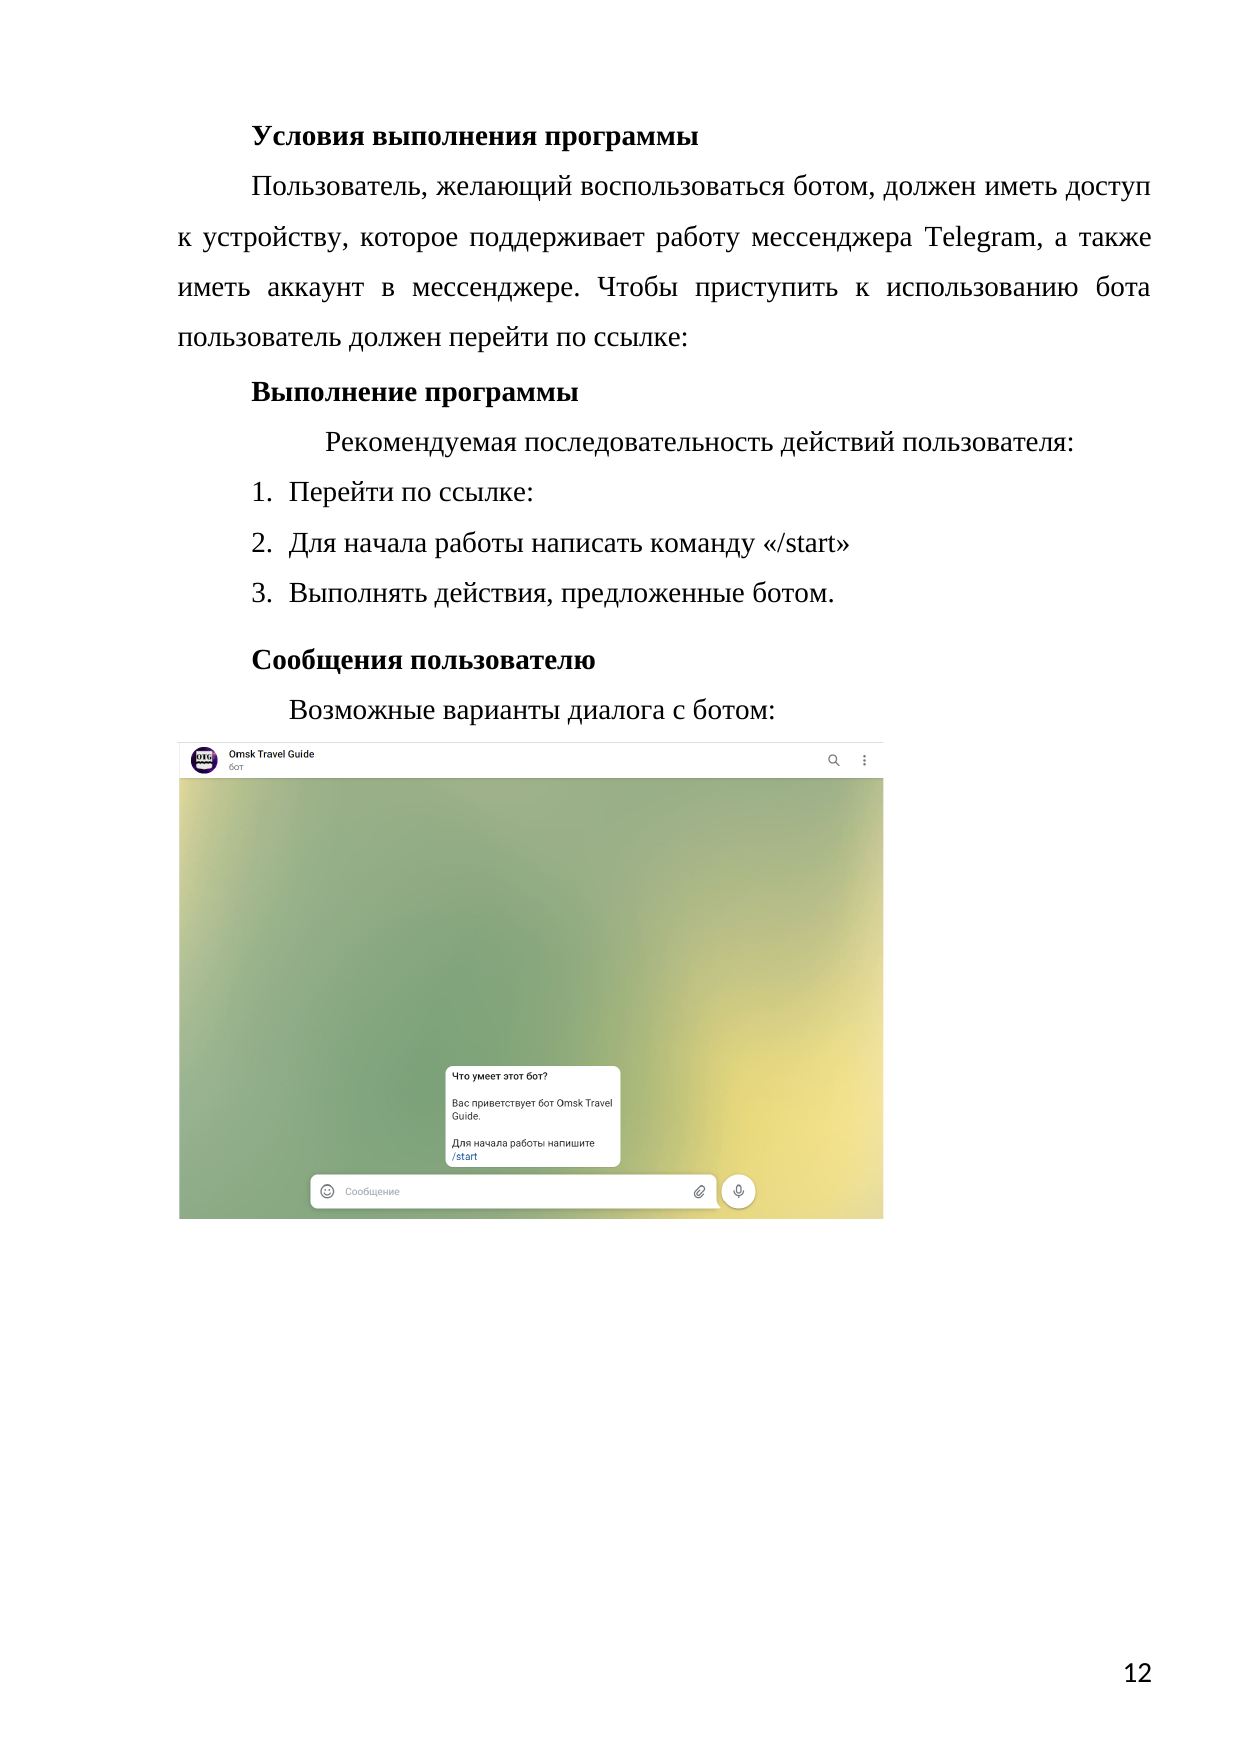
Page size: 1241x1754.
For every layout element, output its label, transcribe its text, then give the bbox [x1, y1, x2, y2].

text Возможные варианты диалога с ботом: [288, 692, 1152, 726]
subtitle Условия выполнения программы [177, 118, 1152, 152]
list Выполнять действия, предложенные ботом. [251, 575, 1152, 609]
list Для начала работы написать команду «/start» [251, 525, 1152, 558]
subtitle Выполнение программы [177, 374, 1152, 407]
list Перейти по ссылке: [251, 474, 1152, 508]
text Рекомендуемая последовательность действий пользователя: [251, 424, 1152, 458]
subtitle Сообщения пользователю [177, 642, 1152, 676]
picture [177, 742, 884, 1219]
text Пользователь, желающий воспользоваться ботом, должен иметь доступ к устройству, которое поддерживает работу мессенджера Telegram, а также иметь аккаунт в мессенджере. Чтобы приступить к использованию бота пользователь должен перейти по ссылке: [177, 168, 1152, 353]
